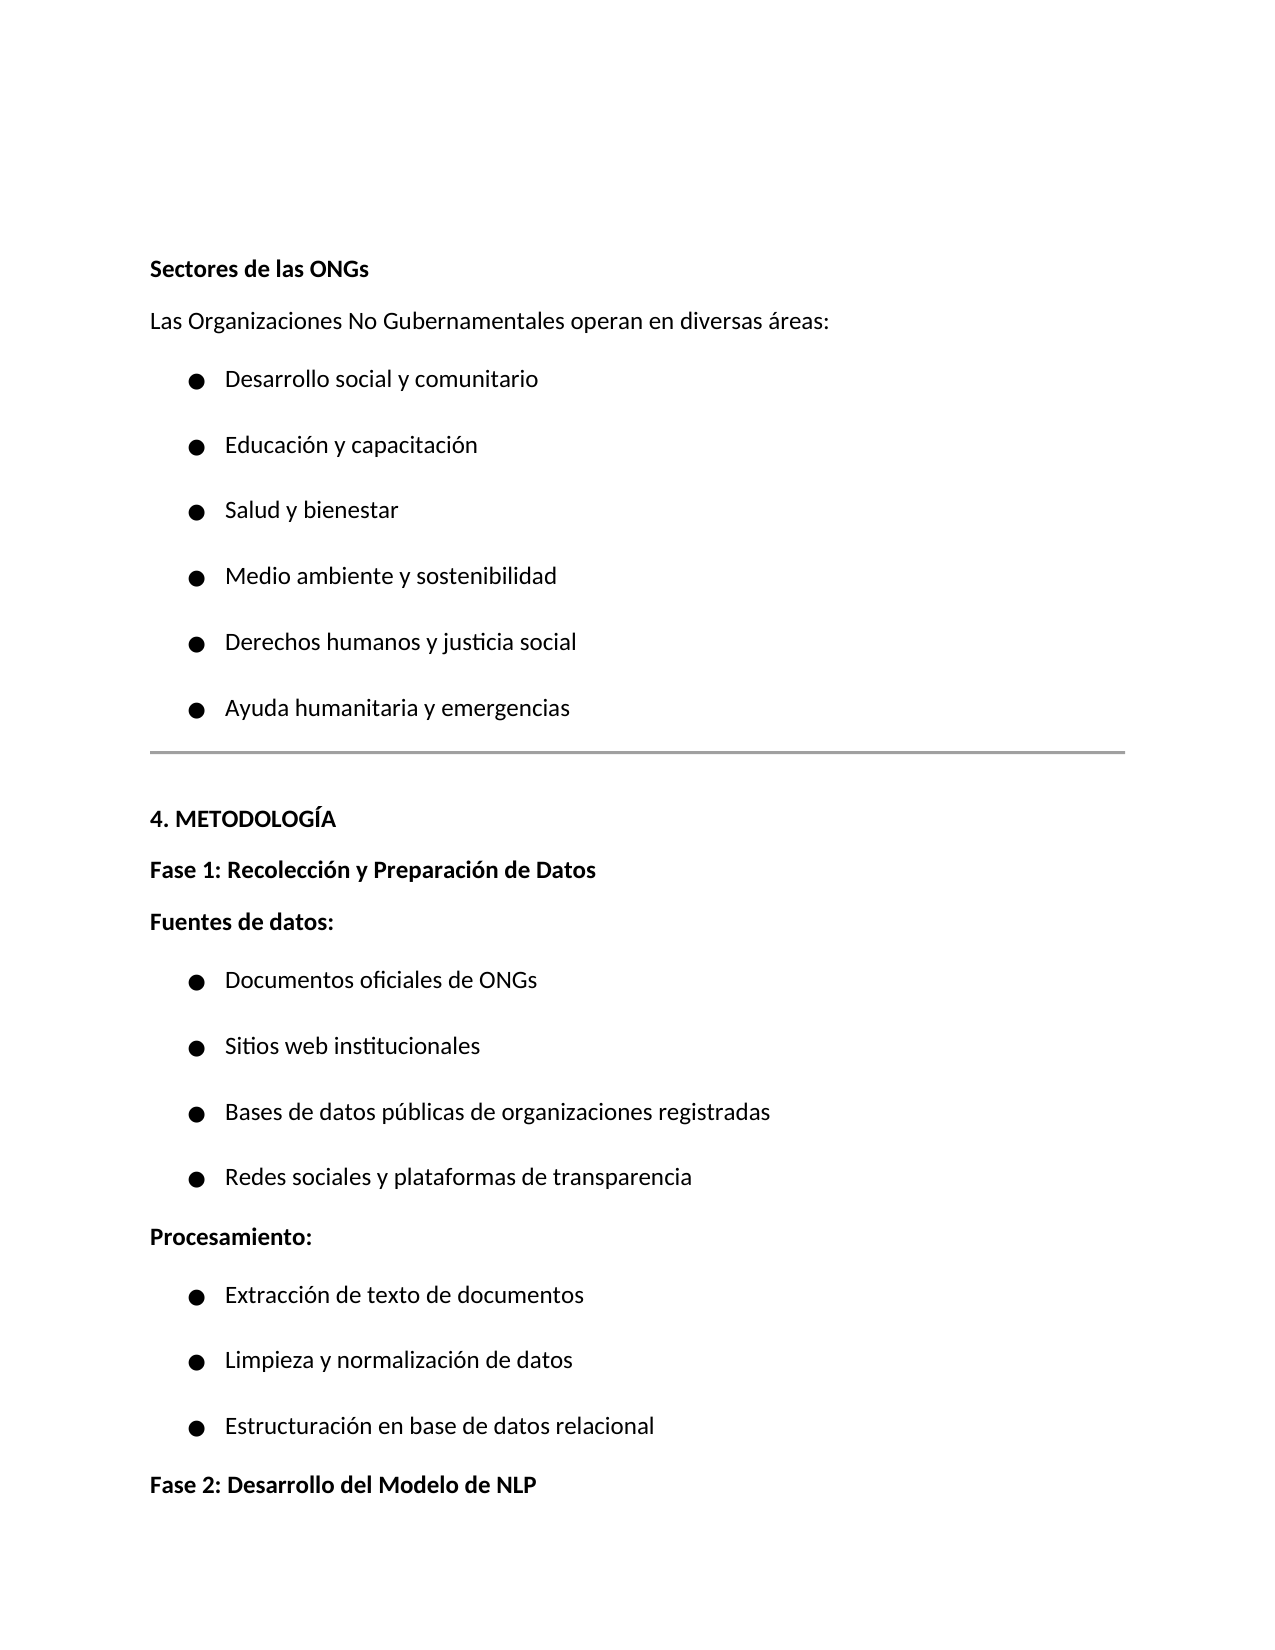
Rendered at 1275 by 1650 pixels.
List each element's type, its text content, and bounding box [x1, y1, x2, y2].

list Estructuración en base de datos relacional [187, 1404, 1125, 1446]
list Redes sociales y plataformas de transparencia [187, 1155, 1125, 1198]
list Sitios web institucionales [187, 1023, 1125, 1066]
list Desarrollo social y comunitario [187, 357, 1125, 399]
list Bases de datos públicas de organizaciones registradas [187, 1089, 1125, 1132]
list Medio ambiente y sostenibilidad [187, 554, 1125, 597]
text Fuentes de datos: [150, 906, 1125, 937]
list Limpieza y normalización de datos [187, 1338, 1125, 1381]
text Fase 2: Desarrollo del Modelo de NLP [150, 1469, 1125, 1500]
text Procesamiento: [150, 1221, 1125, 1251]
list Extracción de texto de documentos [187, 1272, 1125, 1315]
list Educación y capacitación [187, 422, 1125, 465]
text Fase 1: Recolección y Preparación de Datos [150, 854, 1125, 885]
text 4. METODOLOGÍA [150, 803, 1125, 833]
list Ayuda humanitaria y emergencias [187, 685, 1125, 728]
list Derechos humanos y justicia social [187, 619, 1125, 662]
text Sectores de las ONGs [150, 253, 1125, 284]
list Documentos oficiales de ONGs [187, 958, 1125, 1000]
text Las Organizaciones No Gubernamentales operan en diversas áreas: [150, 305, 1125, 336]
list Salud y bienestar [187, 488, 1125, 531]
